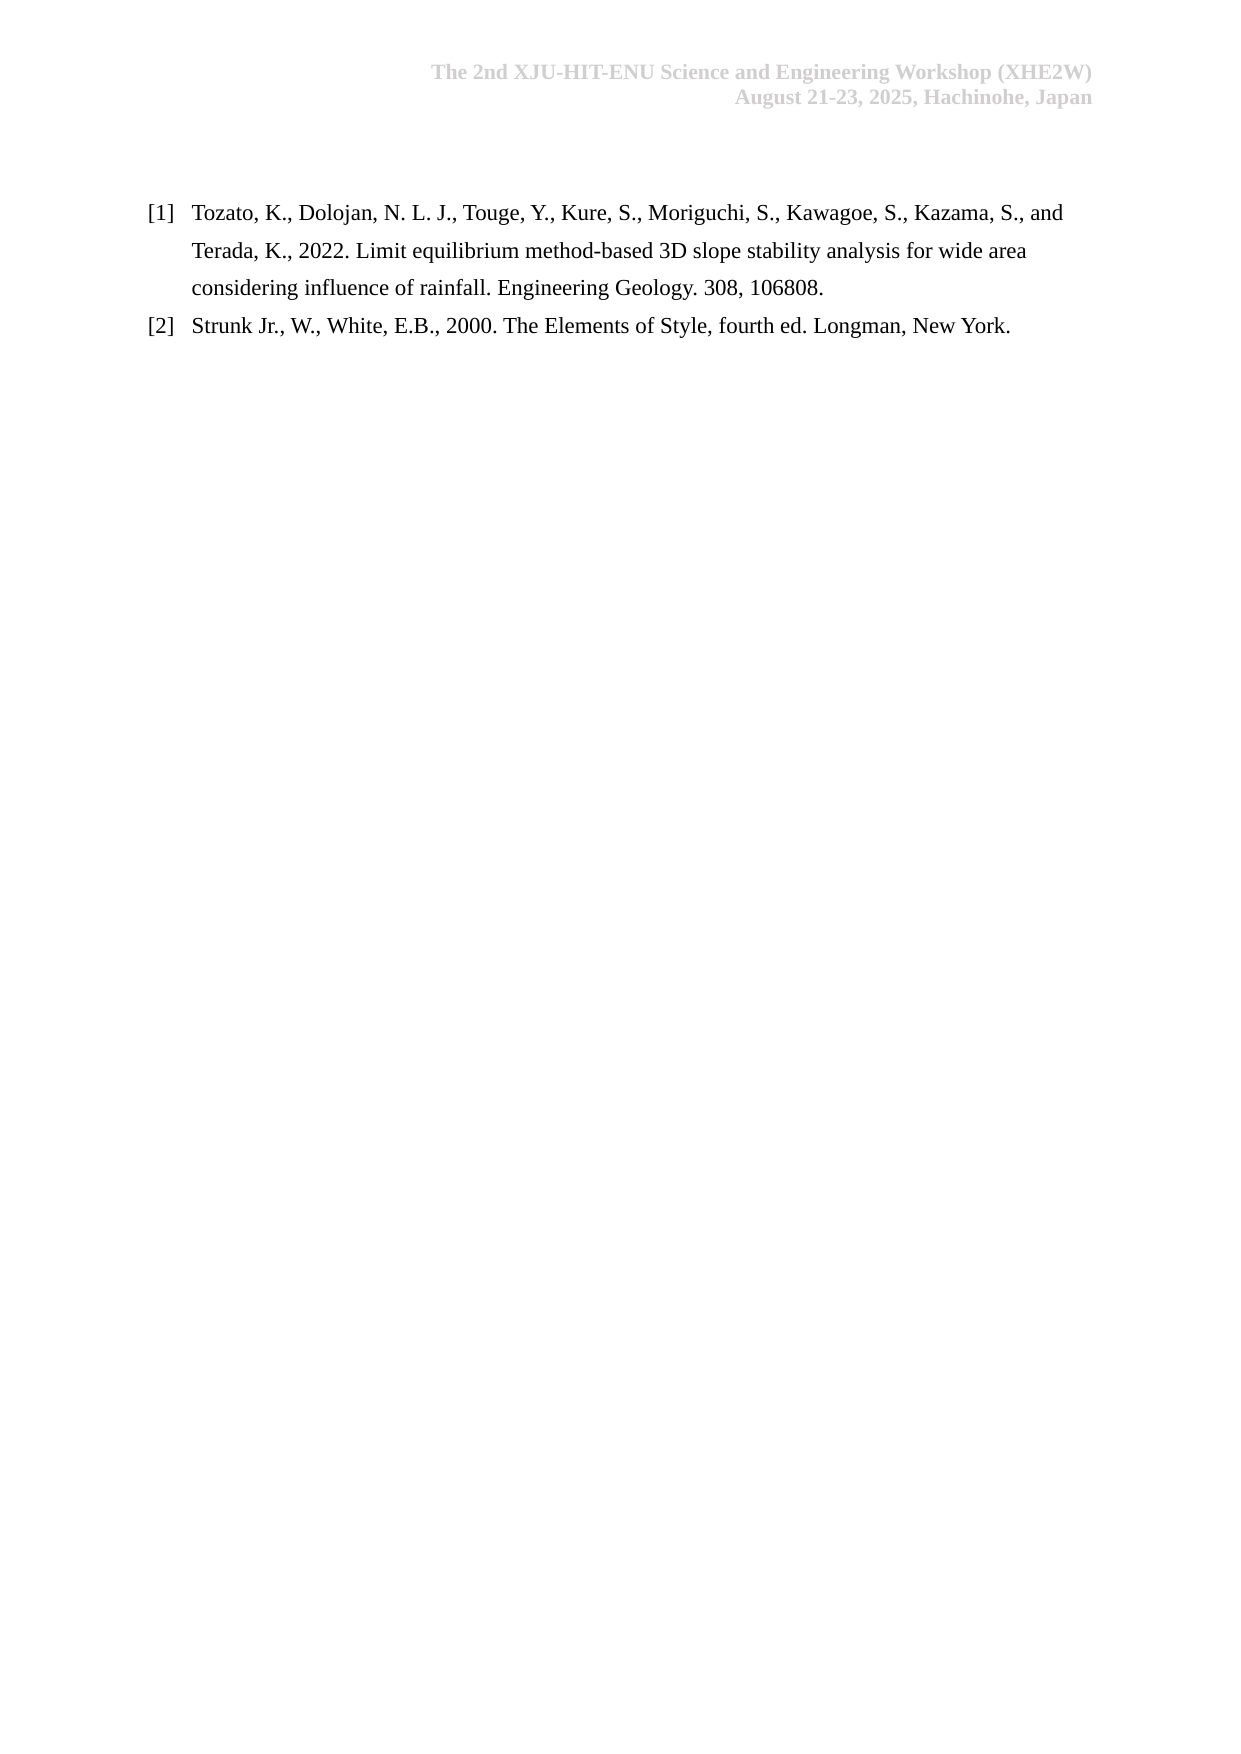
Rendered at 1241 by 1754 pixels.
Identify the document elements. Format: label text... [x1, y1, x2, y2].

list Tozato, K., Dolojan, N. L. J., Touge, Y., Kure, S., Moriguchi, S., Kawagoe, S., Kazama, S., and Terada, K., 2022. Limit equilibrium method-based 3D slope stability analysis for wide area considering influence of rainfall. Engineering Geology. 308, 106808. [148, 194, 1092, 306]
list Strunk Jr., W., White, E.B., 2000. The Elements of Style, fourth ed. Longman, New York. [148, 306, 1092, 344]
